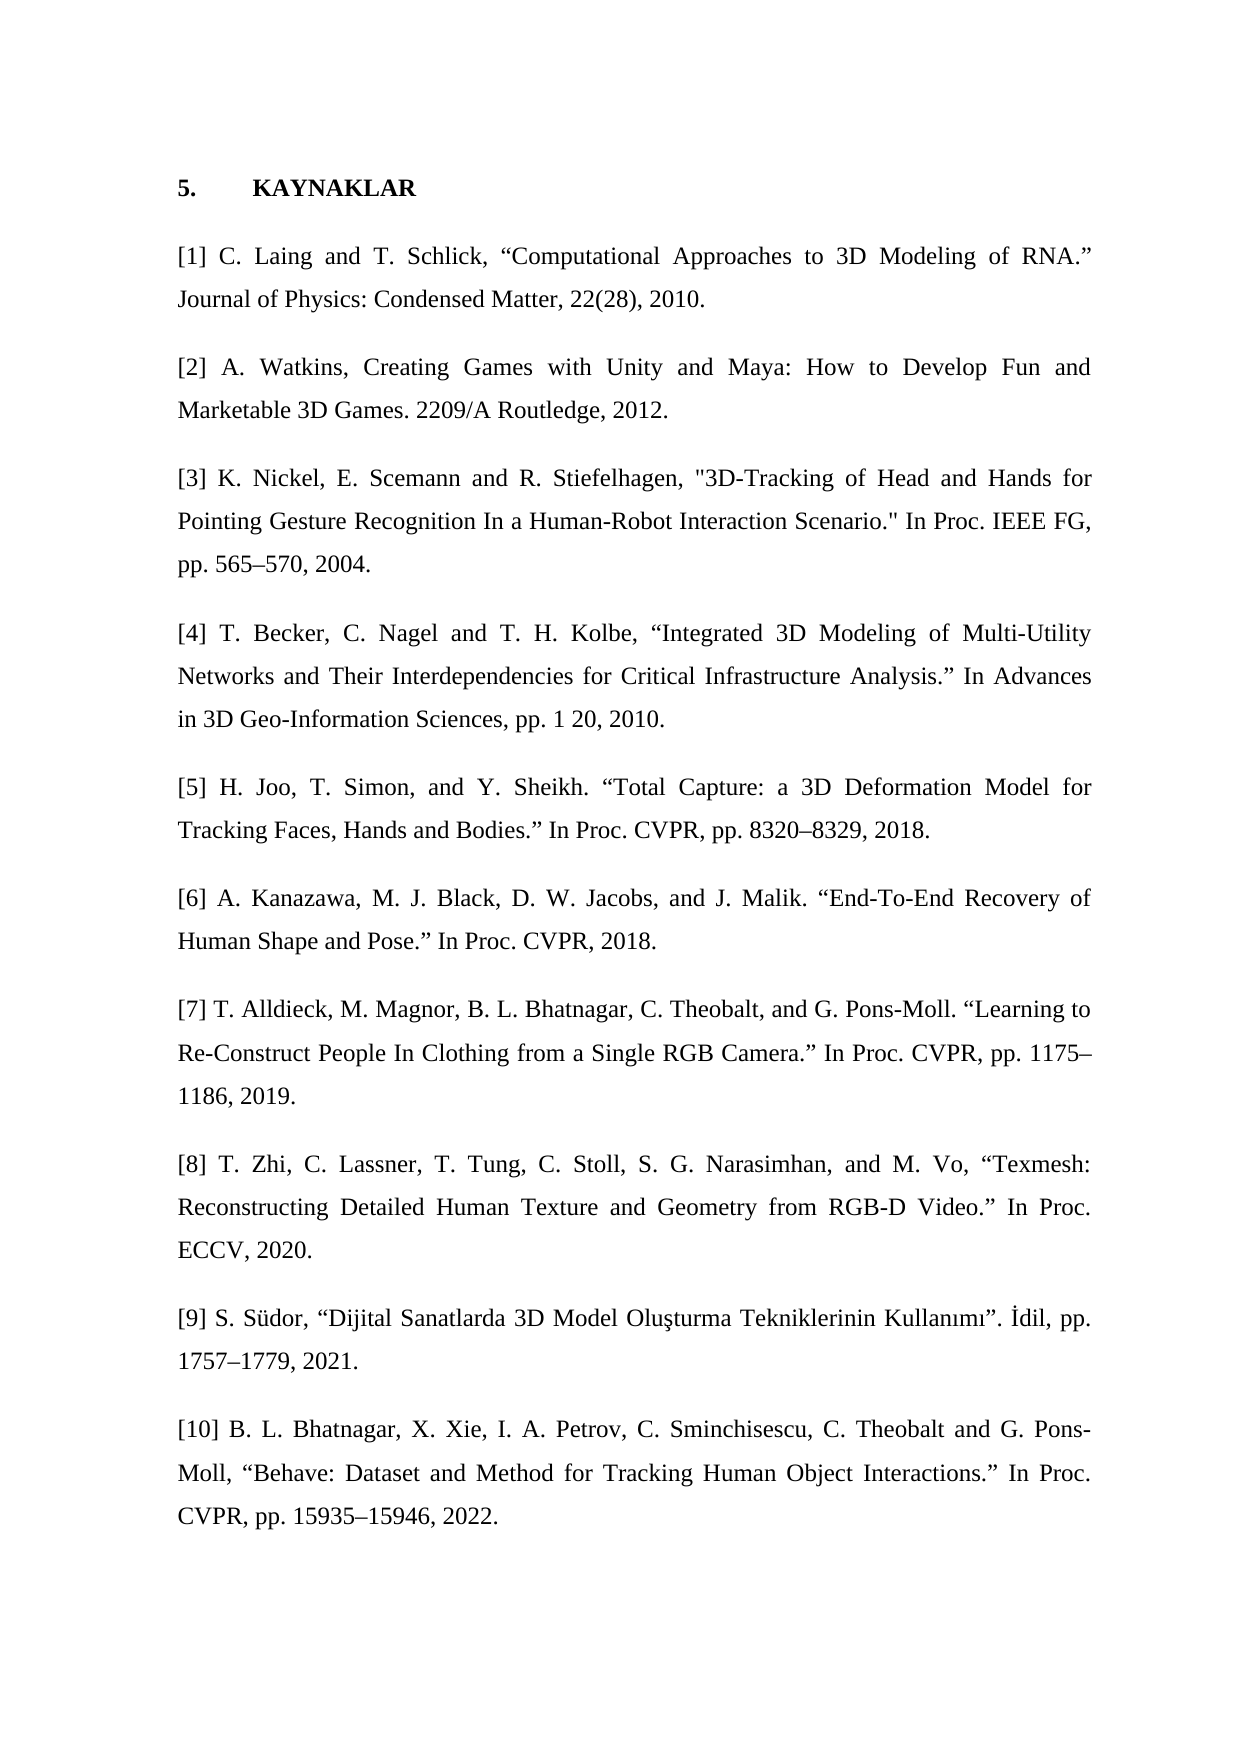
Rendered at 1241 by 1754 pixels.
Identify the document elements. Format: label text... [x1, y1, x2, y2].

text [5] H. Joo, T. Simon, and Y. Sheikh. “Total Capture: a 3D Deformation Model for Tracking Faces, Hands and Bodies.” In Proc. CVPR, pp. 8320–8329, 2018. [177, 772, 1092, 844]
text [6] A. Kanazawa, M. J. Black, D. W. Jacobs, and J. Malik. “End-To-End Recovery of Human Shape and Pose.” In Proc. CVPR, 2018. [177, 883, 1092, 955]
text [3] K. Nickel, E. Scemann and R. Stiefelhagen, "3D-Tracking of Head and Hands for Pointing Gesture Recognition In a Human-Robot Interaction Scenario." In Proc. IEEE FG, pp. 565–570, 2004. [177, 463, 1092, 578]
text [4] T. Becker, C. Nagel and T. H. Kolbe, “Integrated 3D Modeling of Multi-Utility Networks and Their Interdependencies for Critical Infrastructure Analysis.” In Advances in 3D Geo-Information Sciences, pp. 1 20, 2010. [177, 618, 1092, 733]
text [1] C. Laing and T. Schlick, “Computational Approaches to 3D Modeling of RNA.” Journal of Physics: Condensed Matter, 22(28), 2010. [177, 241, 1092, 313]
text [7] T. Alldieck, M. Magnor, B. L. Bhatnagar, C. Theobalt, and G. Pons-Moll. “Learning to Re-Construct People In Clothing from a Single RGB Camera.” In Proc. CVPR, pp. 1175–1186, 2019. [177, 994, 1092, 1109]
text [2] A. Watkins, Creating Games with Unity and Maya: How to Develop Fun and Marketable 3D Games. 2209/A Routledge, 2012. [177, 352, 1092, 424]
text [8] T. Zhi, C. Lassner, T. Tung, C. Stoll, S. G. Narasimhan, and M. Vo, “Texmesh: Reconstructing Detailed Human Texture and Geometry from RGB-D Video.” In Proc. ECCV, 2020. [177, 1149, 1092, 1264]
subtitle 5. KAYNAKLAR [177, 173, 1092, 201]
text [10] B. L. Bhatnagar, X. Xie, I. A. Petrov, C. Sminchisescu, C. Theobalt and G. Pons-Moll, “Behave: Dataset and Method for Tracking Human Object Interactions.” In Proc. CVPR, pp. 15935–15946, 2022. [177, 1414, 1092, 1529]
text [9] S. Südor, “Dijital Sanatlarda 3D Model Oluşturma Tekniklerinin Kullanımı”. İdil, pp. 1757–1779, 2021. [177, 1303, 1092, 1375]
